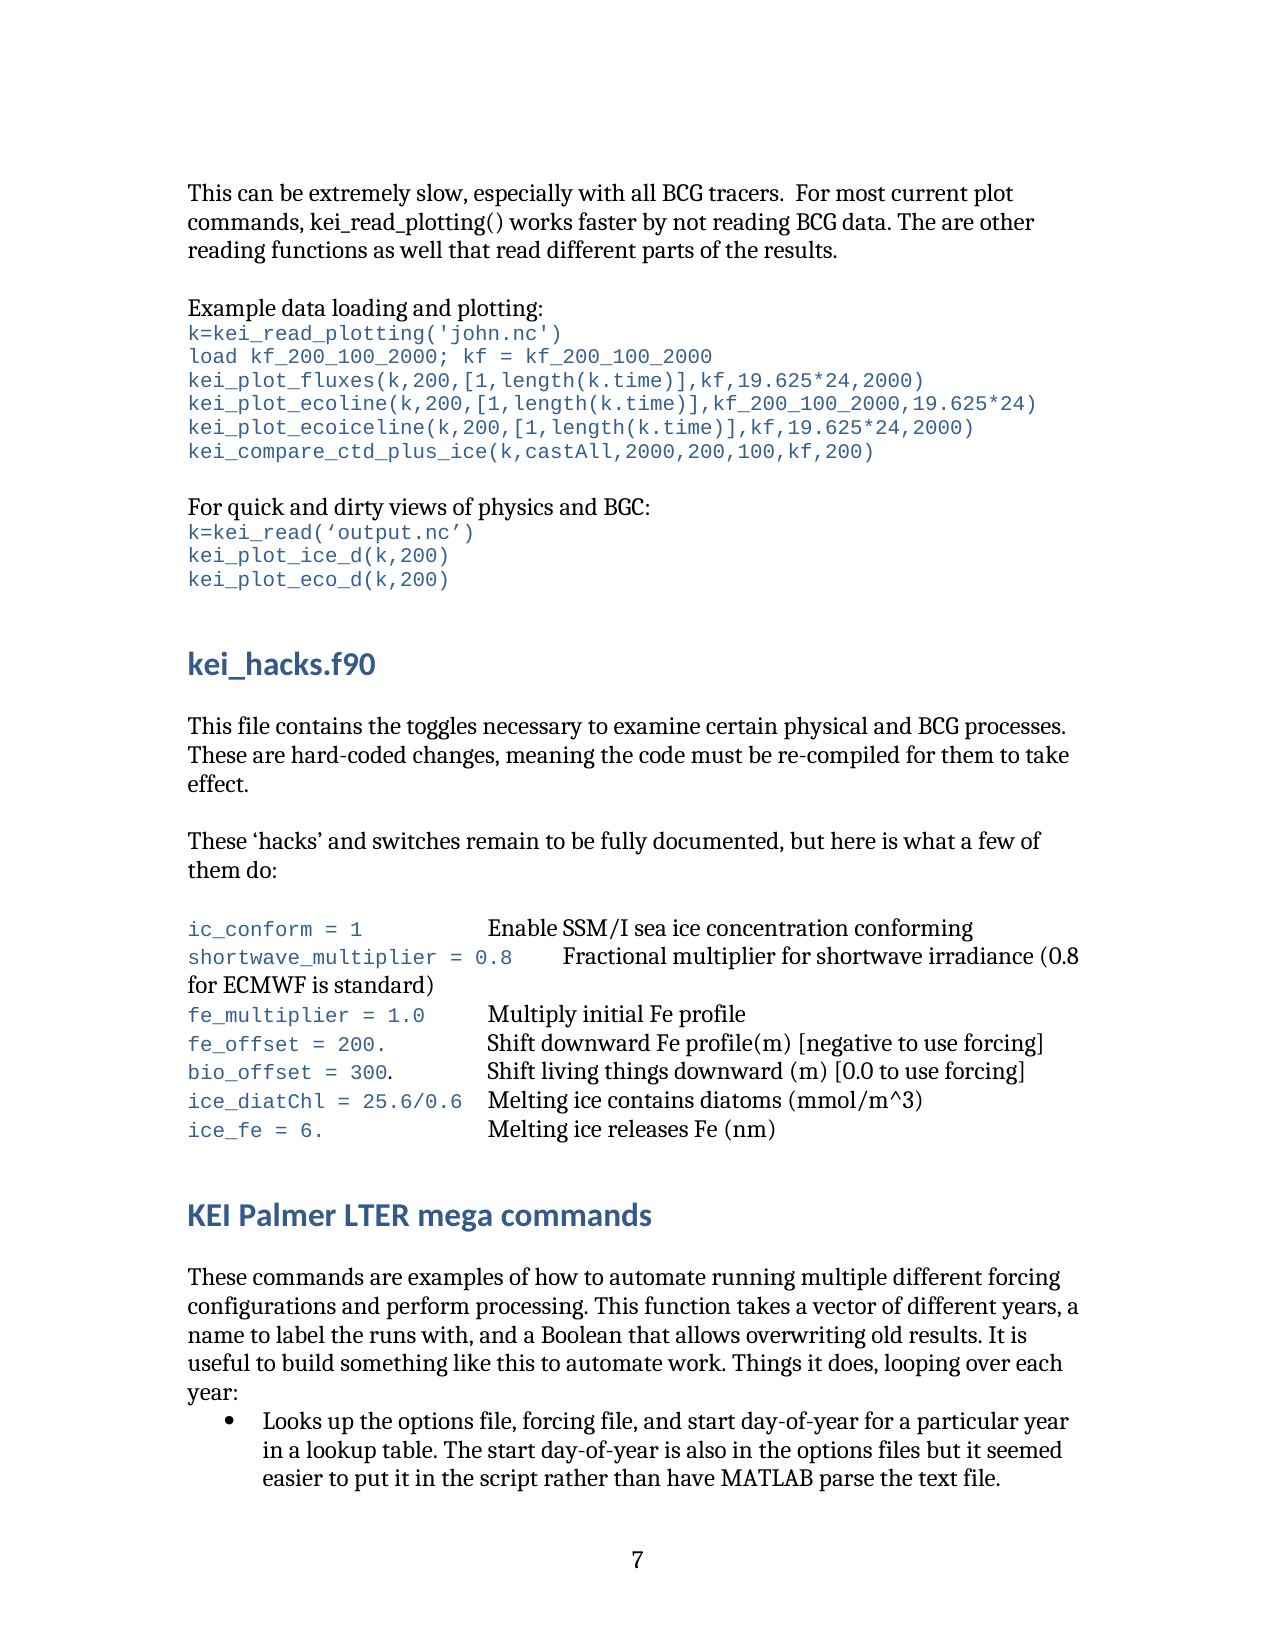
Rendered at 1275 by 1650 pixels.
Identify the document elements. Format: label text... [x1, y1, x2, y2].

text These commands are examples of how to automate running multiple different forcing configurations and perform processing. This function takes a vector of different years, a name to label the runs with, and a Boolean that allows overwriting old results. It is useful to build something like this to automate work. Things it does, looping over each year: [187, 1263, 1087, 1407]
text fe_offset = 200. Shift downward Fe profile(m) [negative to use forcing] bio_offset = 300. Shift living things downward (m) [0.0 to use forcing] [187, 1028, 1087, 1086]
text ic_conform = 1 Enable SSM/I sea ice concentration conforming [187, 913, 1087, 942]
text ice_fe = 6. Melting ice releases Fe (nm) [187, 1115, 1087, 1143]
text For quick and dirty views of physics and BGC: [187, 493, 1087, 522]
text This file contains the toggles necessary to examine certain physical and BCG processes. These are hard-coded changes, meaning the code must be re-compiled for them to take effect. [187, 712, 1087, 798]
subtitle kei_hacks.f90 [187, 643, 1087, 683]
text kei_plot_ecoline(k,200,[1,length(k.time)],kf_200_100_2000,19.625*24) [187, 393, 1087, 417]
text kei_compare_ctd_plus_ice(k,castAll,2000,200,100,kf,200) [187, 441, 1087, 464]
text This can be extremely slow, especially with all BCG tracers. For most current plot commands, kei_read_plotting() works faster by not reading BCG data. The are other reading functions as well that read different parts of the results. [187, 179, 1087, 265]
text These ‘hacks’ and switches remain to be fully documented, but here is what a few of them do: [187, 827, 1087, 885]
text kei_plot_eco_d(k,200) [187, 569, 1087, 593]
list Looks up the options file, forcing file, and start day-of-year for a particular year in a lookup table. The start day-of-year is also in the options files but it seemed easier to put it in the script rather than have MATLAB parse the text file. [225, 1407, 1087, 1493]
subtitle KEI Palmer LTER mega commands [187, 1193, 1087, 1234]
text shortwave_multiplier = 0.8 Fractional multiplier for shortwave irradiance (0.8 for ECMWF is standard) [187, 942, 1087, 1000]
text fe_multiplier = 1.0 Multiply initial Fe profile [187, 1000, 1087, 1028]
text kei_plot_ecoiceline(k,200,[1,length(k.time)],kf,19.625*24,2000) [187, 417, 1087, 441]
text load kf_200_100_2000; kf = kf_200_100_2000 [187, 346, 1087, 370]
text ice_diatChl = 25.6/0.6 Melting ice contains diatoms (mmol/m^3) [187, 1086, 1087, 1115]
text kei_plot_fluxes(k,200,[1,length(k.time)],kf,19.625*24,2000) [187, 370, 1087, 393]
text kei_plot_ice_d(k,200) [187, 546, 1087, 569]
text k=kei_read(‘output.nc’) [187, 522, 1087, 546]
text k=kei_read_plotting('john.nc') [187, 322, 1087, 346]
text Example data loading and plotting: [187, 294, 1087, 322]
